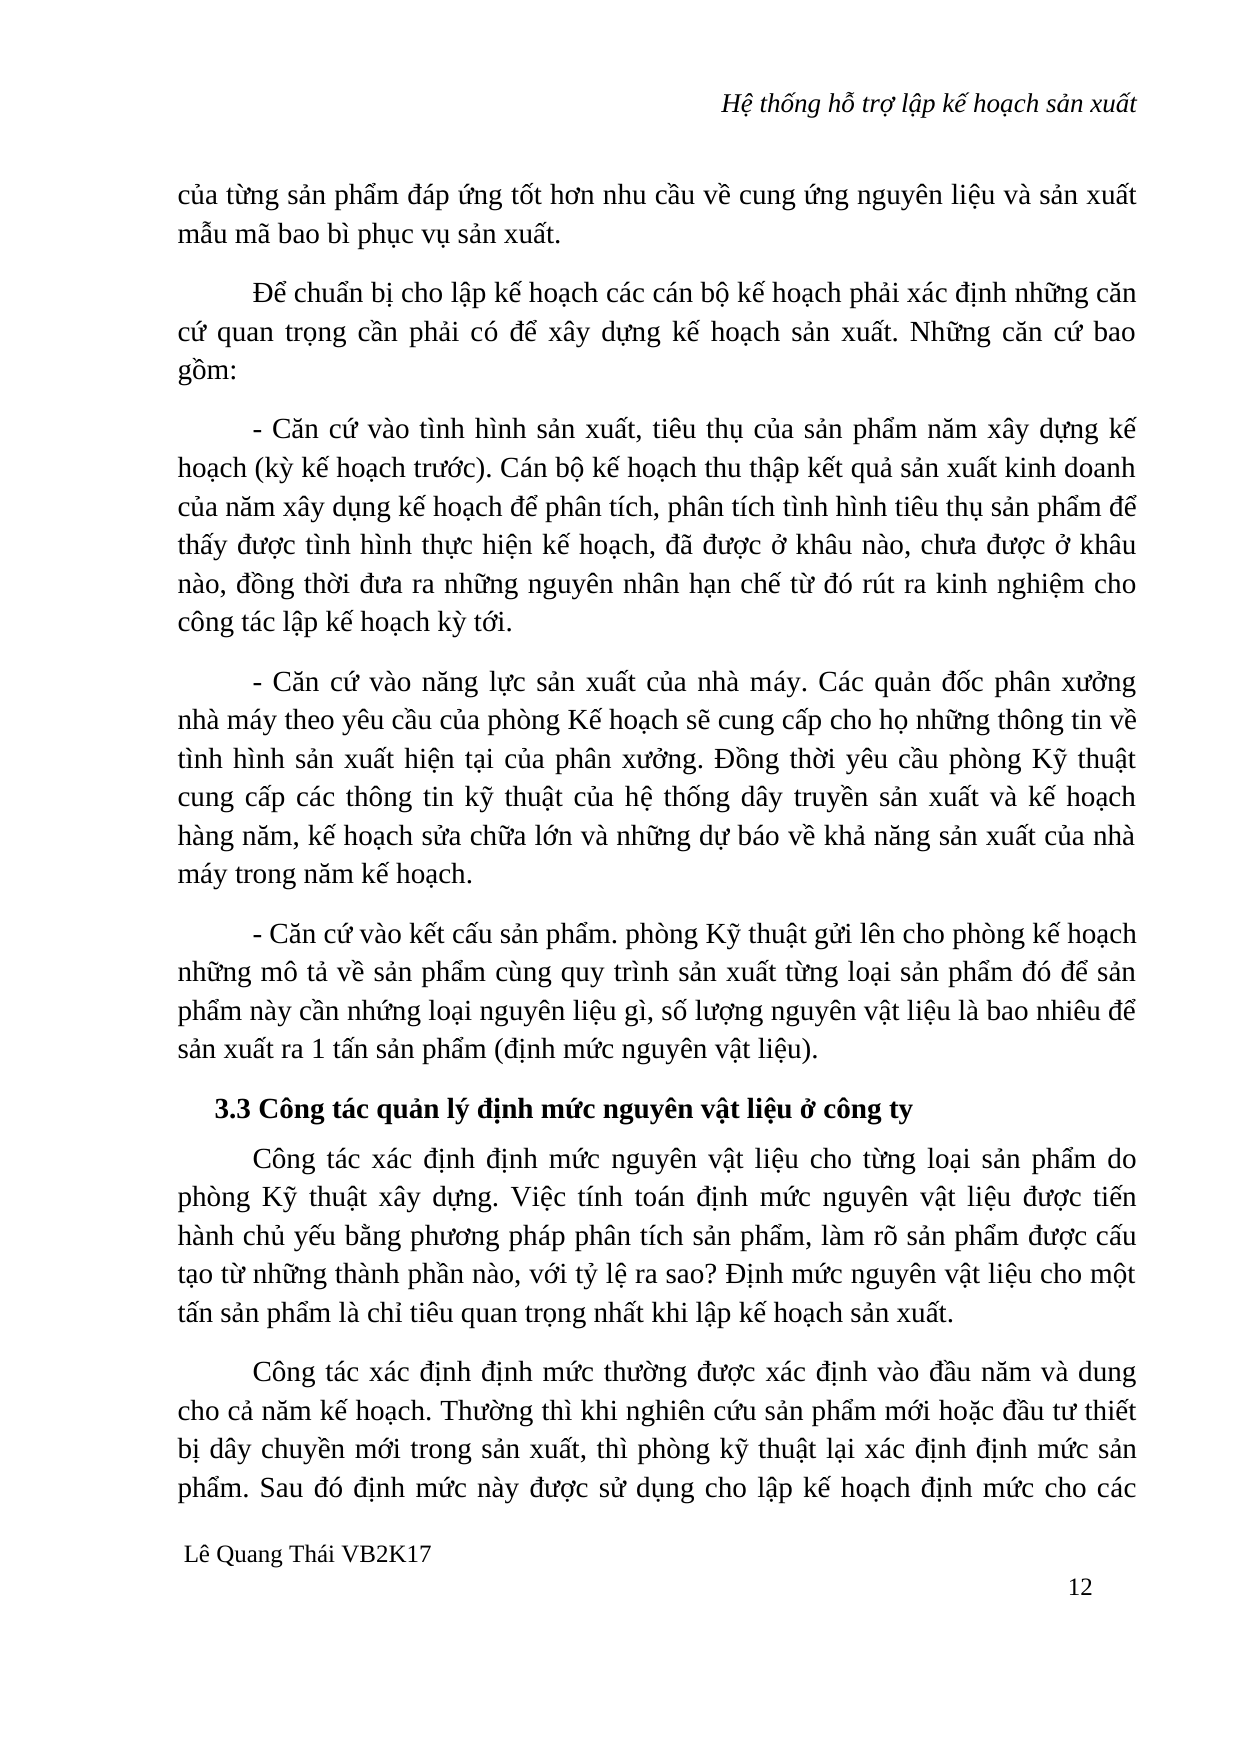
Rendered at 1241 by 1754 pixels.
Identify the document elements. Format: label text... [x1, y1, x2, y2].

text - Căn cứ vào tình hình sản xuất, tiêu thụ của sản phẩm năm xây dựng kế hoạch (kỳ kế hoạch trước). Cán bộ kế hoạch thu thập kết quả sản xuất kinh doanh của năm xây dụng kế hoạch để phân tích, phân tích tình hình tiêu thụ sản phẩm để thấy được tình hình thực hiện kế hoạch, đã được ở khâu nào, chưa được ở khâu nào, đồng thời đưa ra những nguyên nhân hạn chế từ đó rút ra kinh nghiệm cho công tác lập kế hoạch kỳ tới. [177, 412, 1137, 638]
text Để chuẩn bị cho lập kế hoạch các cán bộ kế hoạch phải xác định những căn cứ quan trọng cần phải có để xây dựng kế hoạch sản xuất. Những căn cứ bao gồm: [177, 275, 1137, 386]
text 3.3 Công tác quản lý định mức nguyên vật liệu ở công ty [214, 1091, 1137, 1124]
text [177, 1354, 1137, 1504]
text - Căn cứ vào kết cấu sản phẩm. phòng Kỹ thuật gửi lên cho phòng kế hoạch những mô tả về sản phẩm cùng quy trình sản xuất từng loại sản phẩm đó để sản phẩm này cần nhứng loại nguyên liệu gì, số lượng nguyên vật liệu là bao nhiêu để sản xuất ra 1 tấn sản phẩm (định mức nguyên vật liệu). [177, 916, 1137, 1065]
text Công tác xác định định mức nguyên vật liệu cho từng loại sản phẩm do phòng Kỹ thuật xây dựng. Việc tính toán định mức nguyên vật liệu được tiến hành chủ yếu bằng phương pháp phân tích sản phẩm, làm rõ sản phẩm được cấu tạo từ những thành phần nào, với tỷ lệ ra sao? Định mức nguyên vật liệu cho một tấn sản phẩm là chỉ tiêu quan trọng nhất khi lập kế hoạch sản xuất. [177, 1141, 1137, 1329]
text - Căn cứ vào năng lực sản xuất của nhà máy. Các quản đốc phân xưởng nhà máy theo yêu cầu của phòng Kế hoạch sẽ cung cấp cho họ những thông tin về tình hình sản xuất hiện tại của phân xưởng. Đồng thời yêu cầu phòng Kỹ thuật cung cấp các thông tin kỹ thuật của hệ thống dây truyền sản xuất và kế hoạch hàng năm, kế hoạch sửa chữa lớn và những dự báo về khả năng sản xuất của nhà máy trong năm kế hoạch. [177, 664, 1137, 890]
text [177, 177, 1137, 249]
